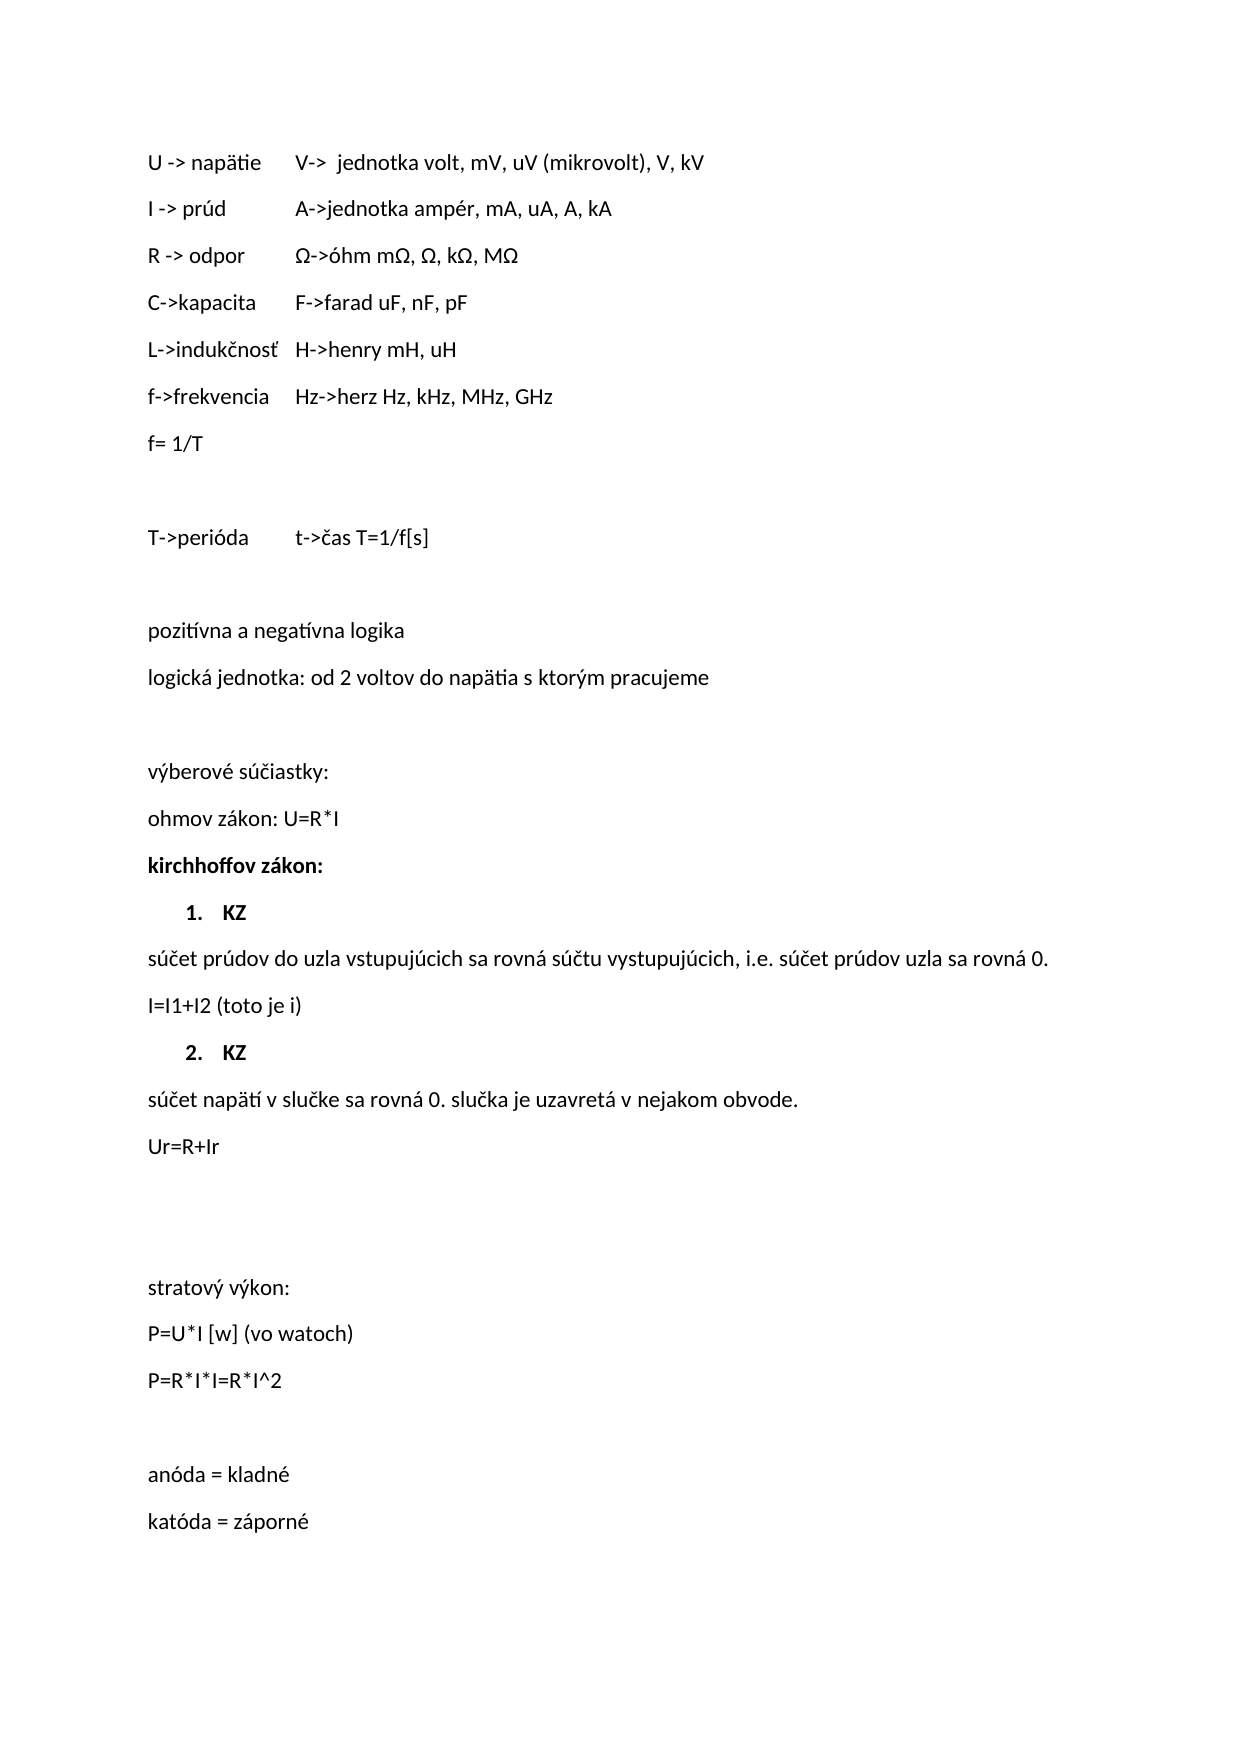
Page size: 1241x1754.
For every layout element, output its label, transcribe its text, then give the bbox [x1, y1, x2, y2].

text kirchhoffov zákon: [148, 851, 1093, 879]
list KZ [185, 1038, 1093, 1066]
text f->frekvencia Hz->herz Hz, kHz, MHz, GHz [148, 382, 1093, 410]
text P=R*I*I=R*I^2 [148, 1366, 1093, 1394]
text súčet prúdov do uzla vstupujúcich sa rovná súčtu vystupujúcich, i.e. súčet prúdov uzla sa rovná 0. [148, 944, 1093, 972]
list KZ [185, 898, 1093, 926]
text T->perióda t->čas T=1/f[s] [148, 523, 1093, 551]
text výberové súčiastky: [148, 757, 1093, 785]
text R -> odpor Ω->óhm mΩ, Ω, kΩ, MΩ [148, 241, 1093, 269]
text I=I1+I2 (toto je i) [148, 991, 1093, 1019]
text ohmov zákon: U=R*I [148, 804, 1093, 832]
text katóda = záporné [148, 1507, 1093, 1535]
text anóda = kladné [148, 1460, 1093, 1488]
text Ur=R+Ir [148, 1132, 1093, 1160]
text U -> napätie V-> jednotka volt, mV, uV (mikrovolt), V, kV [148, 148, 1093, 176]
text logická jednotka: od 2 voltov do napätia s ktorým pracujeme [148, 663, 1093, 691]
text I -> prúd A->jednotka ampér, mA, uA, A, kA [148, 194, 1093, 222]
text súčet napätí v slučke sa rovná 0. slučka je uzavretá v nejakom obvode. [148, 1085, 1093, 1113]
text stratový výkon: [148, 1273, 1093, 1301]
text L->indukčnosť H->henry mH, uH [148, 335, 1093, 363]
text P=U*I [w] (vo watoch) [148, 1319, 1093, 1347]
text pozitívna a negatívna logika [148, 616, 1093, 644]
text C->kapacita F->farad uF, nF, pF [148, 288, 1093, 316]
text f= 1/T [148, 429, 1093, 457]
